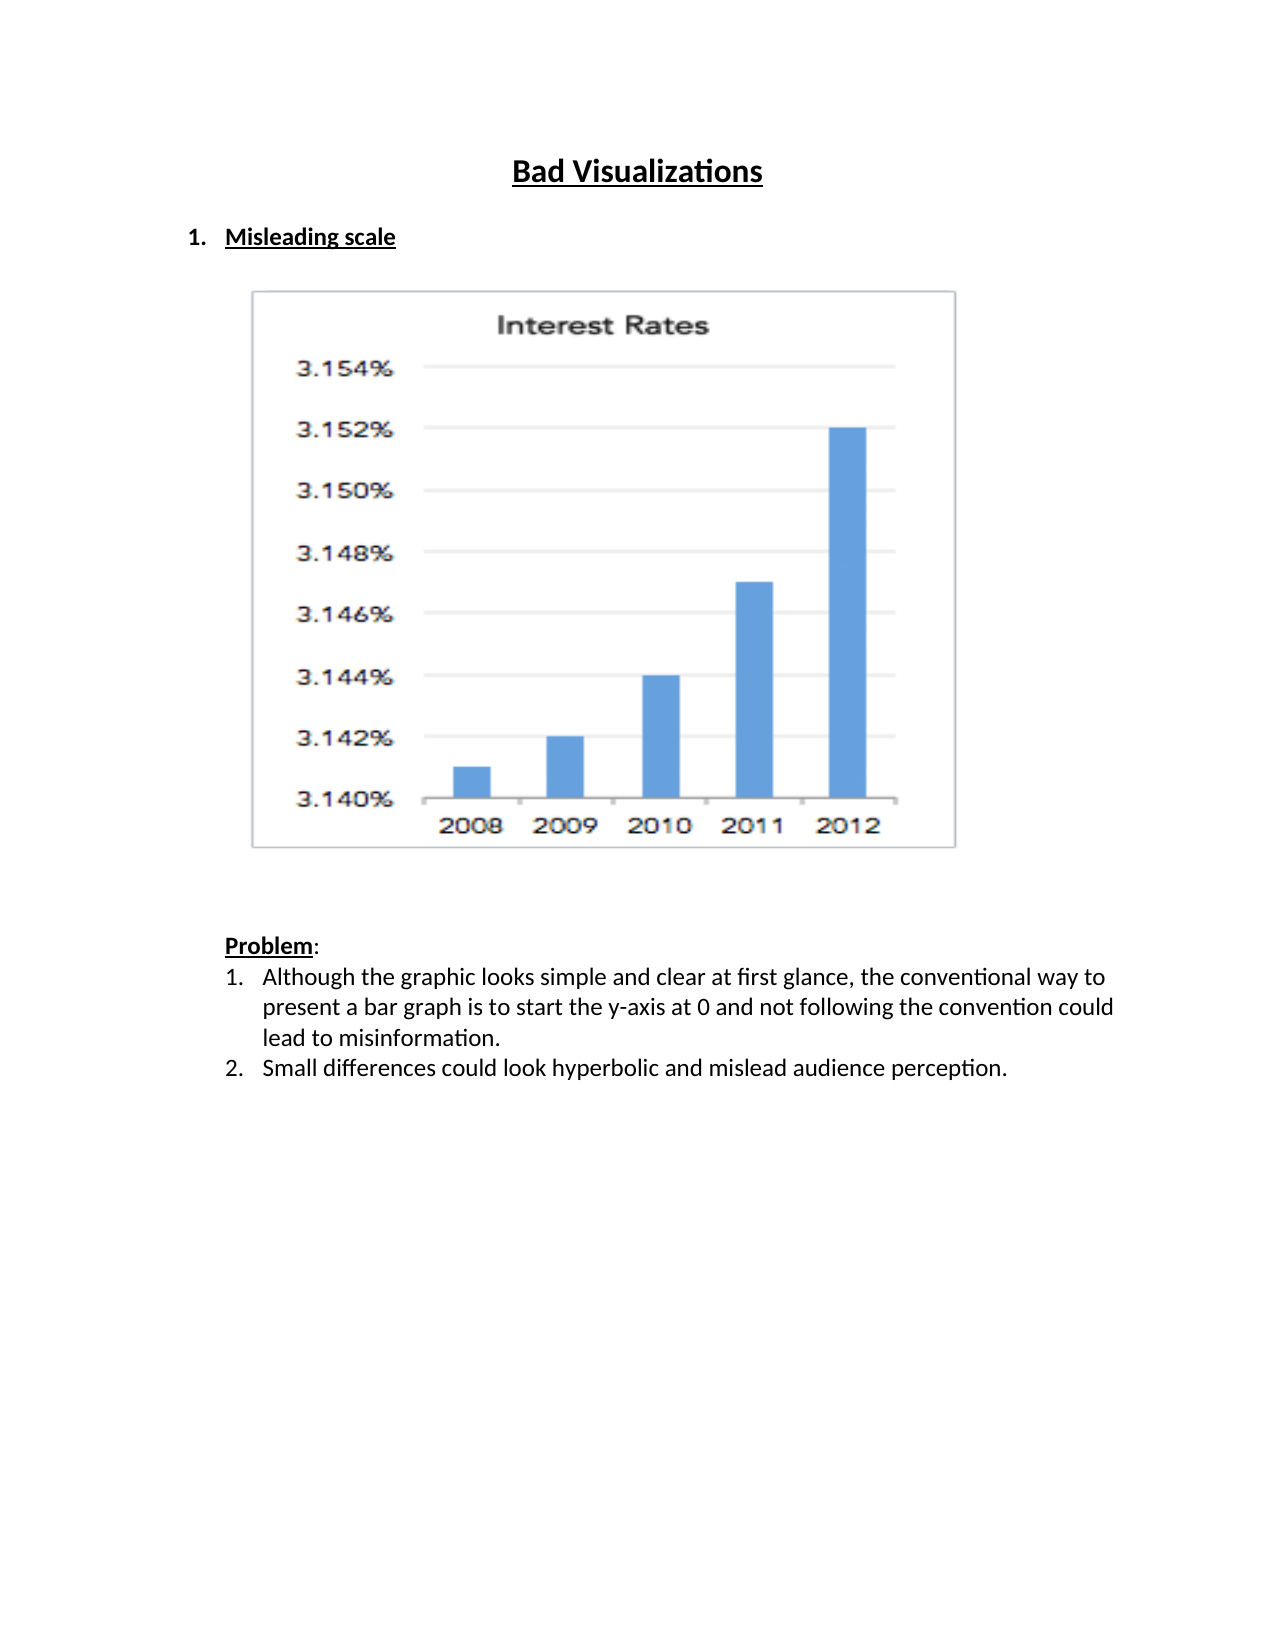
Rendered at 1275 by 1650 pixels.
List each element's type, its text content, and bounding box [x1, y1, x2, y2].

text Problem: [225, 930, 1125, 961]
picture [225, 282, 970, 870]
text Bad Visualizations [150, 150, 1125, 191]
list Misleading scale [187, 221, 1125, 252]
list Small differences could look hyperbolic and mislead audience perception. [225, 1052, 1125, 1083]
list Although the graphic looks simple and clear at first glance, the conventional way to present a bar graph is to start the y-axis at 0 and not following the convention could lead to misinformation. [225, 961, 1125, 1052]
